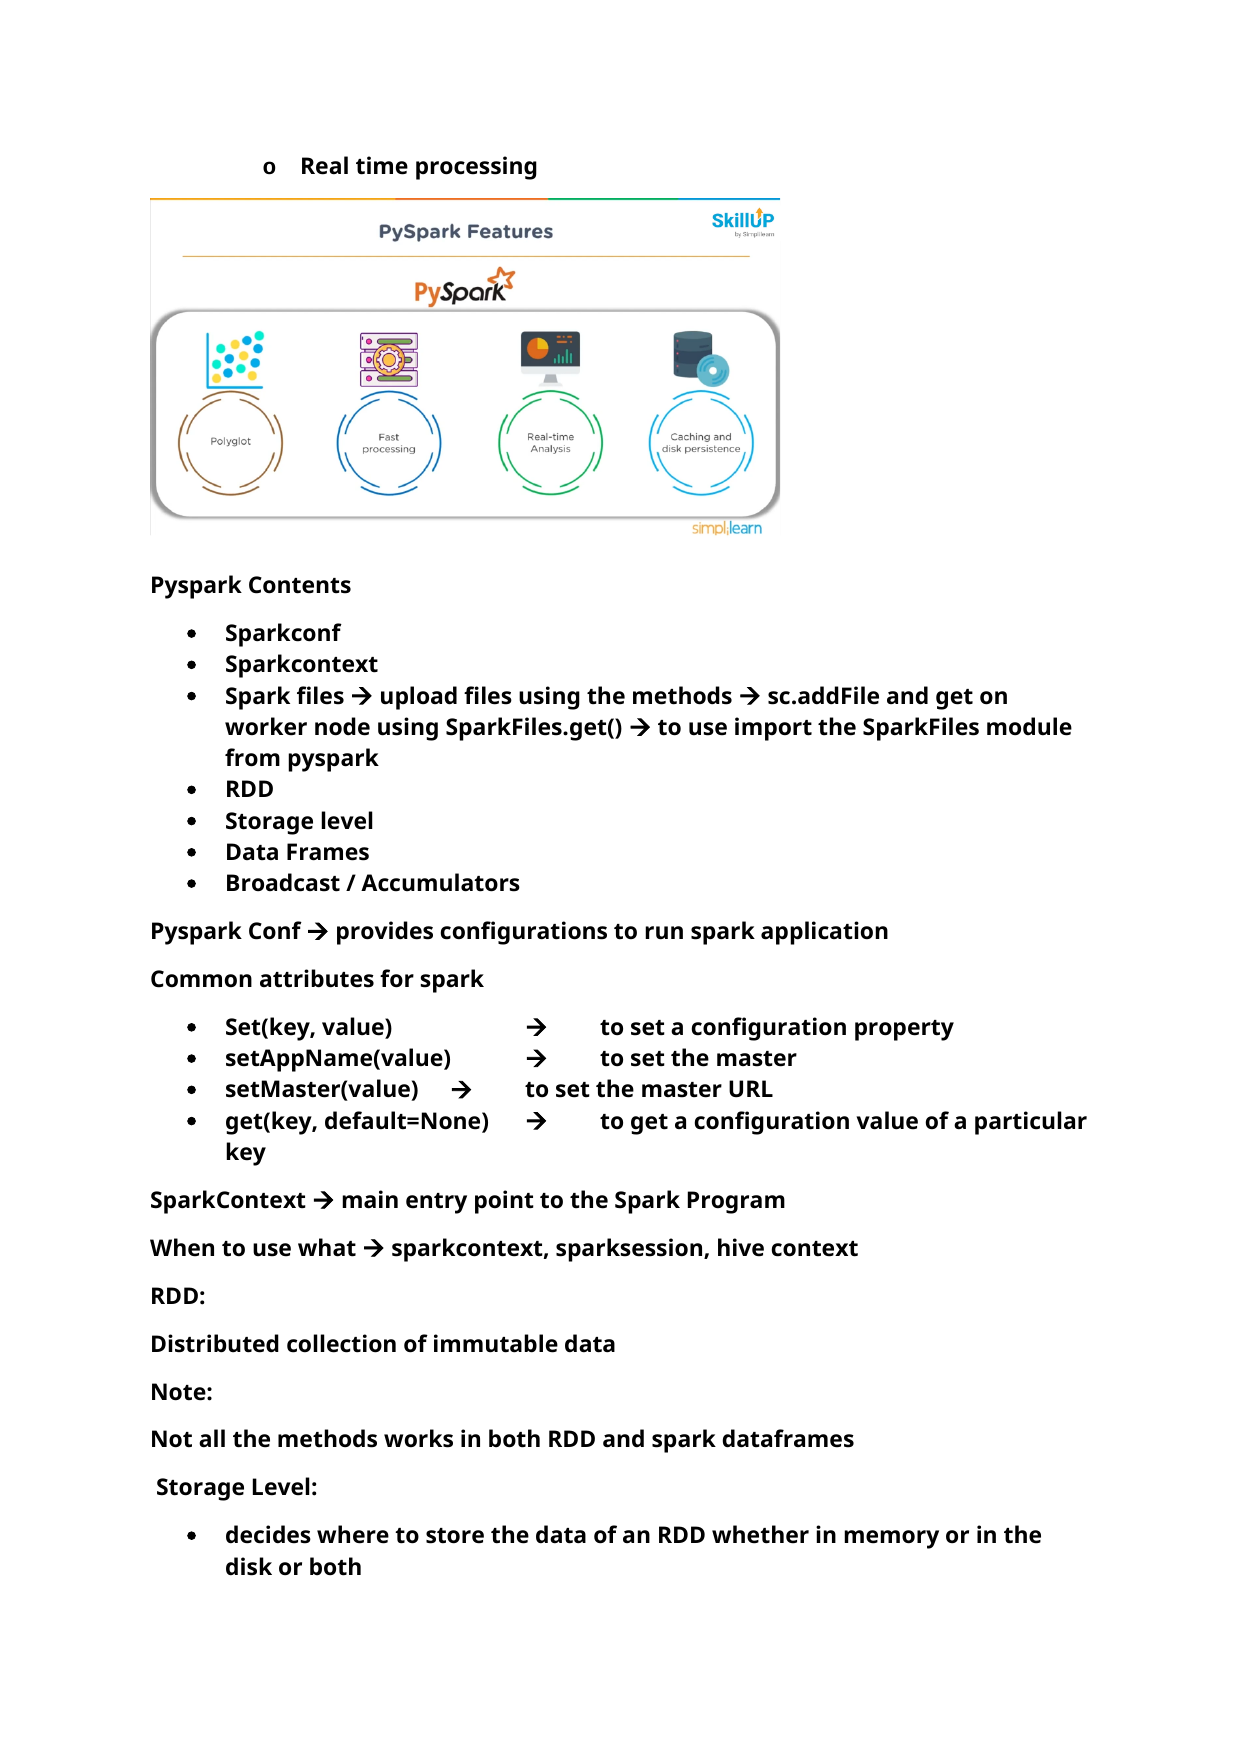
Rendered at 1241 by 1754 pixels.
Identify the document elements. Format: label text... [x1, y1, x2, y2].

picture [150, 198, 781, 553]
list Sparkcontext [187, 648, 1090, 679]
list get(key, default=None) to get a configuration value of a particular key [187, 1104, 1090, 1167]
text Note: [150, 1375, 1090, 1407]
text SparkContext main entry point to the Spark Program [150, 1184, 1090, 1215]
list Real time processing [262, 150, 1090, 181]
text Storage Level: [150, 1471, 1090, 1502]
text Not all the methods works in both RDD and spark dataframes [150, 1423, 1090, 1454]
text Pyspark Contents [150, 569, 1090, 600]
list decides where to store the data of an RDD whether in memory or in the disk or both [187, 1519, 1090, 1582]
list setAppName(value) to set the master [187, 1042, 1090, 1073]
text Pyspark Conf provides configurations to run spark application [150, 915, 1090, 946]
list Sparkconf [187, 617, 1090, 648]
list Spark files upload files using the methods sc.addFile and get on worker node using SparkFiles.get() to use import the SparkFiles module from pyspark [187, 679, 1090, 773]
text Common attributes for spark [150, 963, 1090, 994]
list Data Frames [187, 836, 1090, 867]
text RDD: [150, 1279, 1090, 1311]
list Broadcast / Accumulators [187, 867, 1090, 898]
list Storage level [187, 804, 1090, 836]
text When to use what sparkcontext, sparksession, hive context [150, 1232, 1090, 1263]
list setMaster(value) to set the master URL [187, 1073, 1090, 1104]
list Set(key, value) to set a configuration property [187, 1011, 1090, 1042]
text Distributed collection of immutable data [150, 1327, 1090, 1359]
list RDD [187, 773, 1090, 804]
